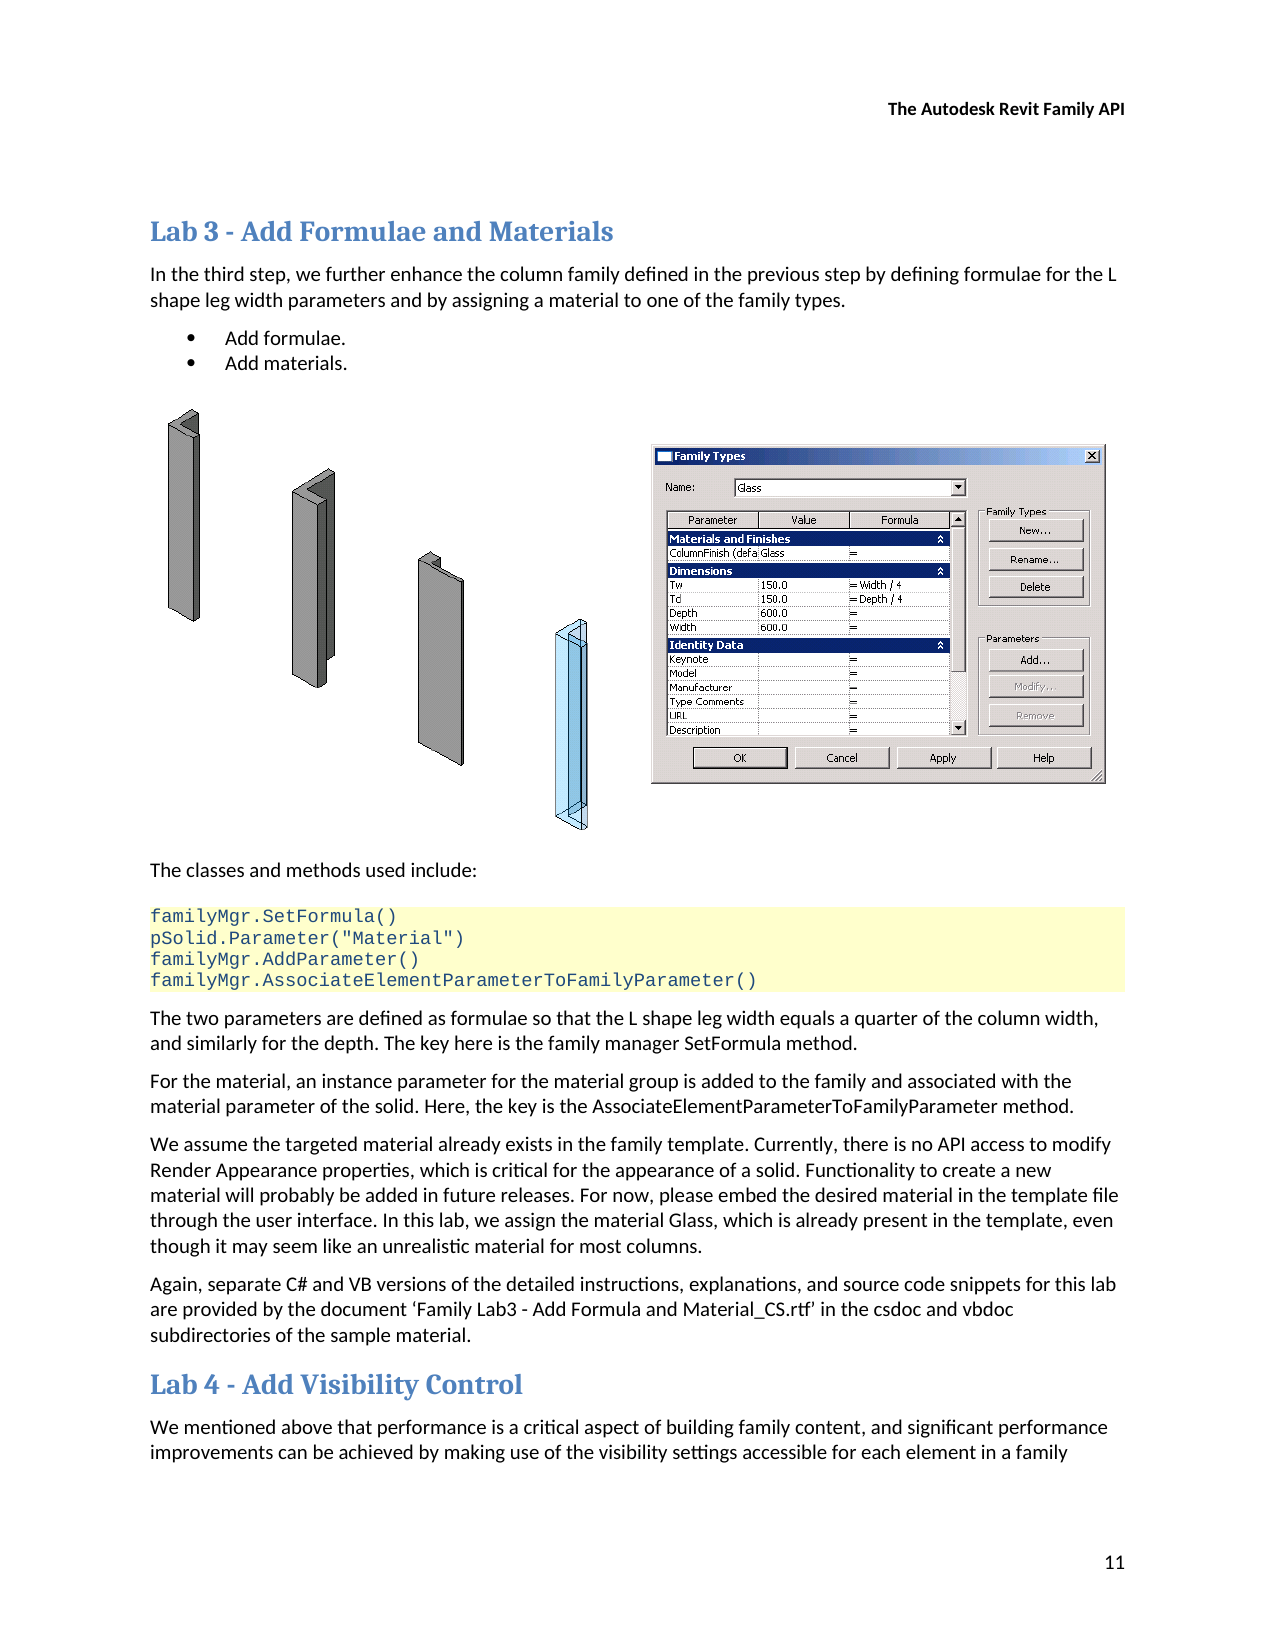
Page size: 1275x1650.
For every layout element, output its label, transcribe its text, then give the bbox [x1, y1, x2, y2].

text In the third step, we further enhance the column family defined in the previous step by defining formulae for the L shape leg width parameters and by assigning a material to one of the family types. [150, 262, 1125, 312]
subtitle Lab 3 - Add Formulae and Materials [150, 216, 1125, 249]
text The classes and methods used include: [150, 857, 1125, 882]
text Again, separate C# and VB versions of the detailed instructions, explanations, and source code snippets for this lab are provided by the document ‘Family Lab3 - Add Formula and Material_CS.rtf’ in the csdoc and vbdoc subdirectories of the sample material. [150, 1271, 1125, 1347]
text familyMgr.AddParameter() [150, 950, 1125, 971]
text Add formulae. [187, 325, 1125, 350]
text pSolid.Parameter("Material") [150, 928, 1125, 950]
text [150, 1414, 1125, 1465]
text familyMgr.SetFormula() [150, 907, 1125, 928]
text Add materials. [187, 350, 1125, 376]
text familyMgr.AssociateElementParameterToFamilyParameter() [150, 971, 1125, 992]
text For the material, an instance parameter for the material group is added to the family and associated with the material parameter of the solid. Here, the key is the AssociateElementParameterToFamilyParameter method. [150, 1068, 1125, 1119]
subtitle Lab 4 - Add Visibility Control [150, 1368, 1125, 1402]
text We assume the targeted material already exists in the family template. Currently, there is no API access to modify Render Appearance properties, which is critical for the appearance of a solid. Functionality to create a new material will probably be added in future releases. For now, please embed the desired material in the template file through the user interface. In this lab, we assign the material Glass, which is already present in the template, even though it may seem like an unrealistic material for most columns. [150, 1131, 1125, 1258]
text The two parameters are defined as formulae so that the L shape leg width equals a quarter of the column width, and similarly for the depth. The key here is the family manager SetFormula method. [150, 1005, 1125, 1056]
picture [150, 388, 1118, 845]
